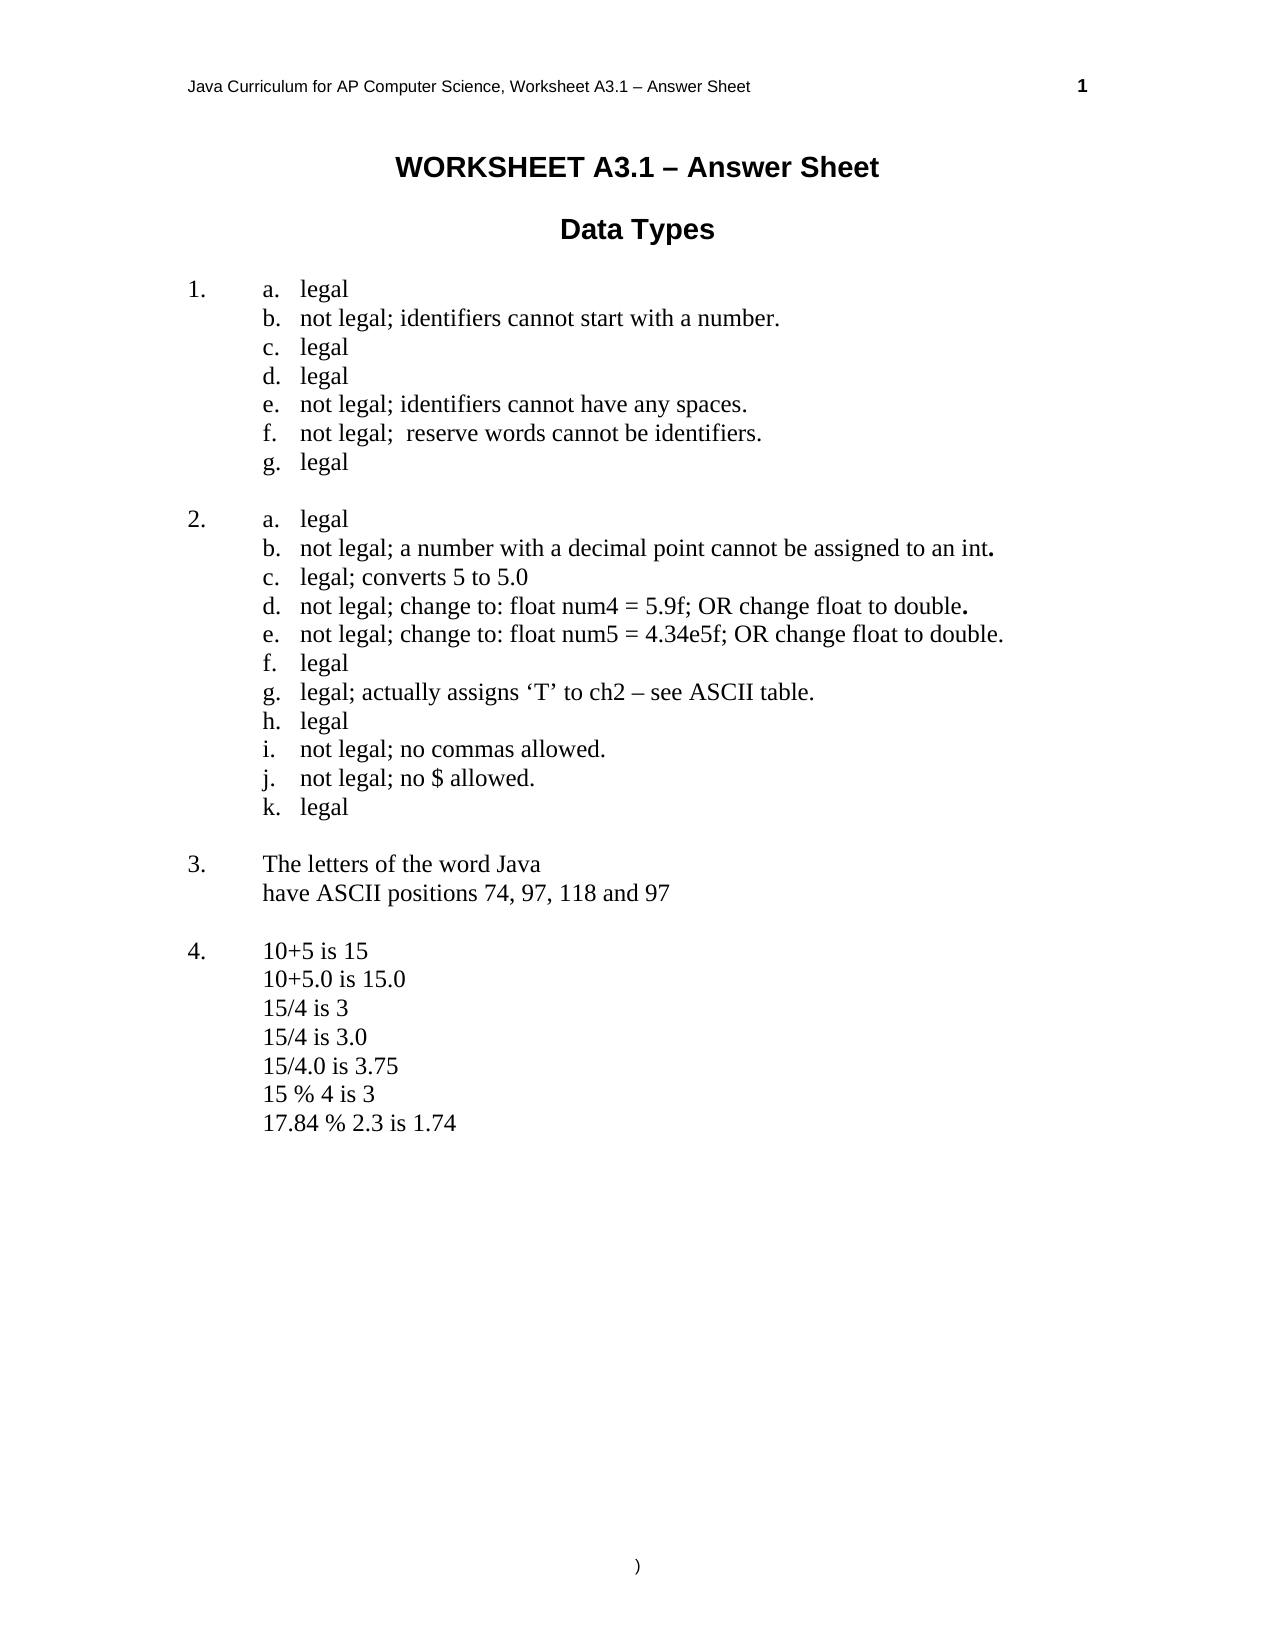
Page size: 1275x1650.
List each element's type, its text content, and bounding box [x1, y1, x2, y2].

text 17.84 % 2.3 is 1.74 [187, 1108, 1087, 1137]
text 1. a. legal [187, 274, 1087, 303]
text i. not legal; no commas allowed. [187, 734, 1087, 763]
text f. legal [187, 648, 1087, 677]
text 15/4 is 3 [187, 993, 1087, 1022]
subtitle Data Types [187, 212, 1087, 246]
text 4. 10+5 is 15 [187, 936, 1087, 964]
text 15/4 is 3.0 [187, 1022, 1087, 1051]
text j. not legal; no $ allowed. [187, 763, 1087, 792]
text 15/4.0 is 3.75 [187, 1051, 1087, 1079]
text 15 % 4 is 3 [187, 1079, 1087, 1108]
text f. not legal; reserve words cannot be identifiers. [187, 418, 1087, 447]
text k. legal [187, 792, 1087, 821]
text e. not legal; identifiers cannot have any spaces. [187, 389, 1087, 418]
text 10+5.0 is 15.0 [187, 964, 1087, 993]
text c. legal; converts 5 to 5.0 [187, 562, 1087, 591]
text g. legal; actually assigns ‘T’ to ch2 – see ASCII table. [187, 677, 1087, 706]
text d. not legal; change to: float num4 = 5.9f; OR change float to double. [187, 591, 1087, 619]
text b. not legal; a number with a decimal point cannot be assigned to an int. [187, 533, 1087, 562]
text b. not legal; identifiers cannot start with a number. [187, 303, 1087, 332]
text d. legal [187, 361, 1087, 389]
text e. not legal; change to: float num5 = 4.34e5f; OR change float to double. [187, 619, 1087, 648]
text h. legal [187, 706, 1087, 734]
text c. legal [187, 332, 1087, 361]
subtitle WORKSHEET A3.1 – Answer Sheet [187, 150, 1087, 183]
list The letters of the word Java [187, 849, 1087, 878]
text have ASCII positions 74, 97, 118 and 97 [225, 878, 1087, 907]
text g. legal [187, 447, 1087, 476]
text 2. a. legal [187, 504, 1087, 533]
